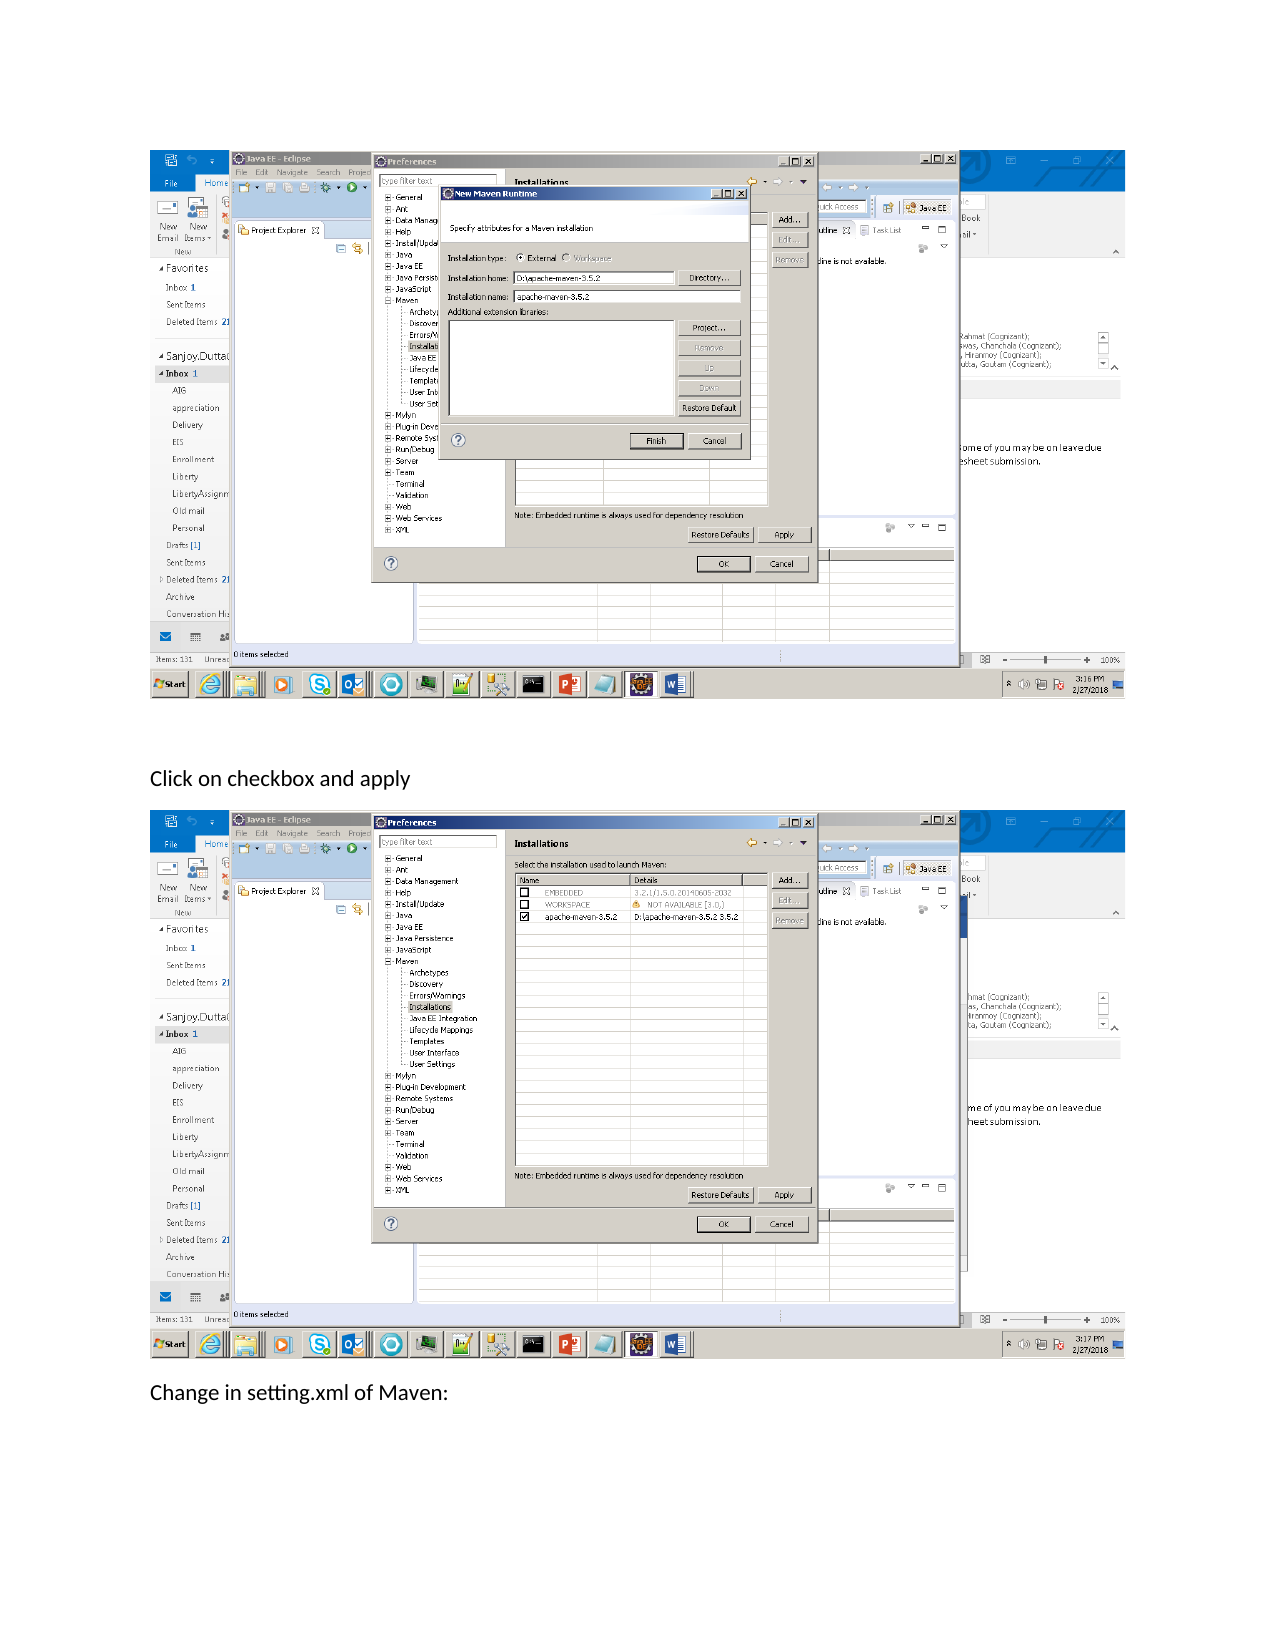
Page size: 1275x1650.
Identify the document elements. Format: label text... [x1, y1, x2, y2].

text Click on checkbox and apply [150, 764, 1125, 792]
picture [150, 150, 1125, 699]
text Change in setting.xml of Maven: [150, 1378, 1125, 1406]
picture [150, 810, 1125, 1359]
